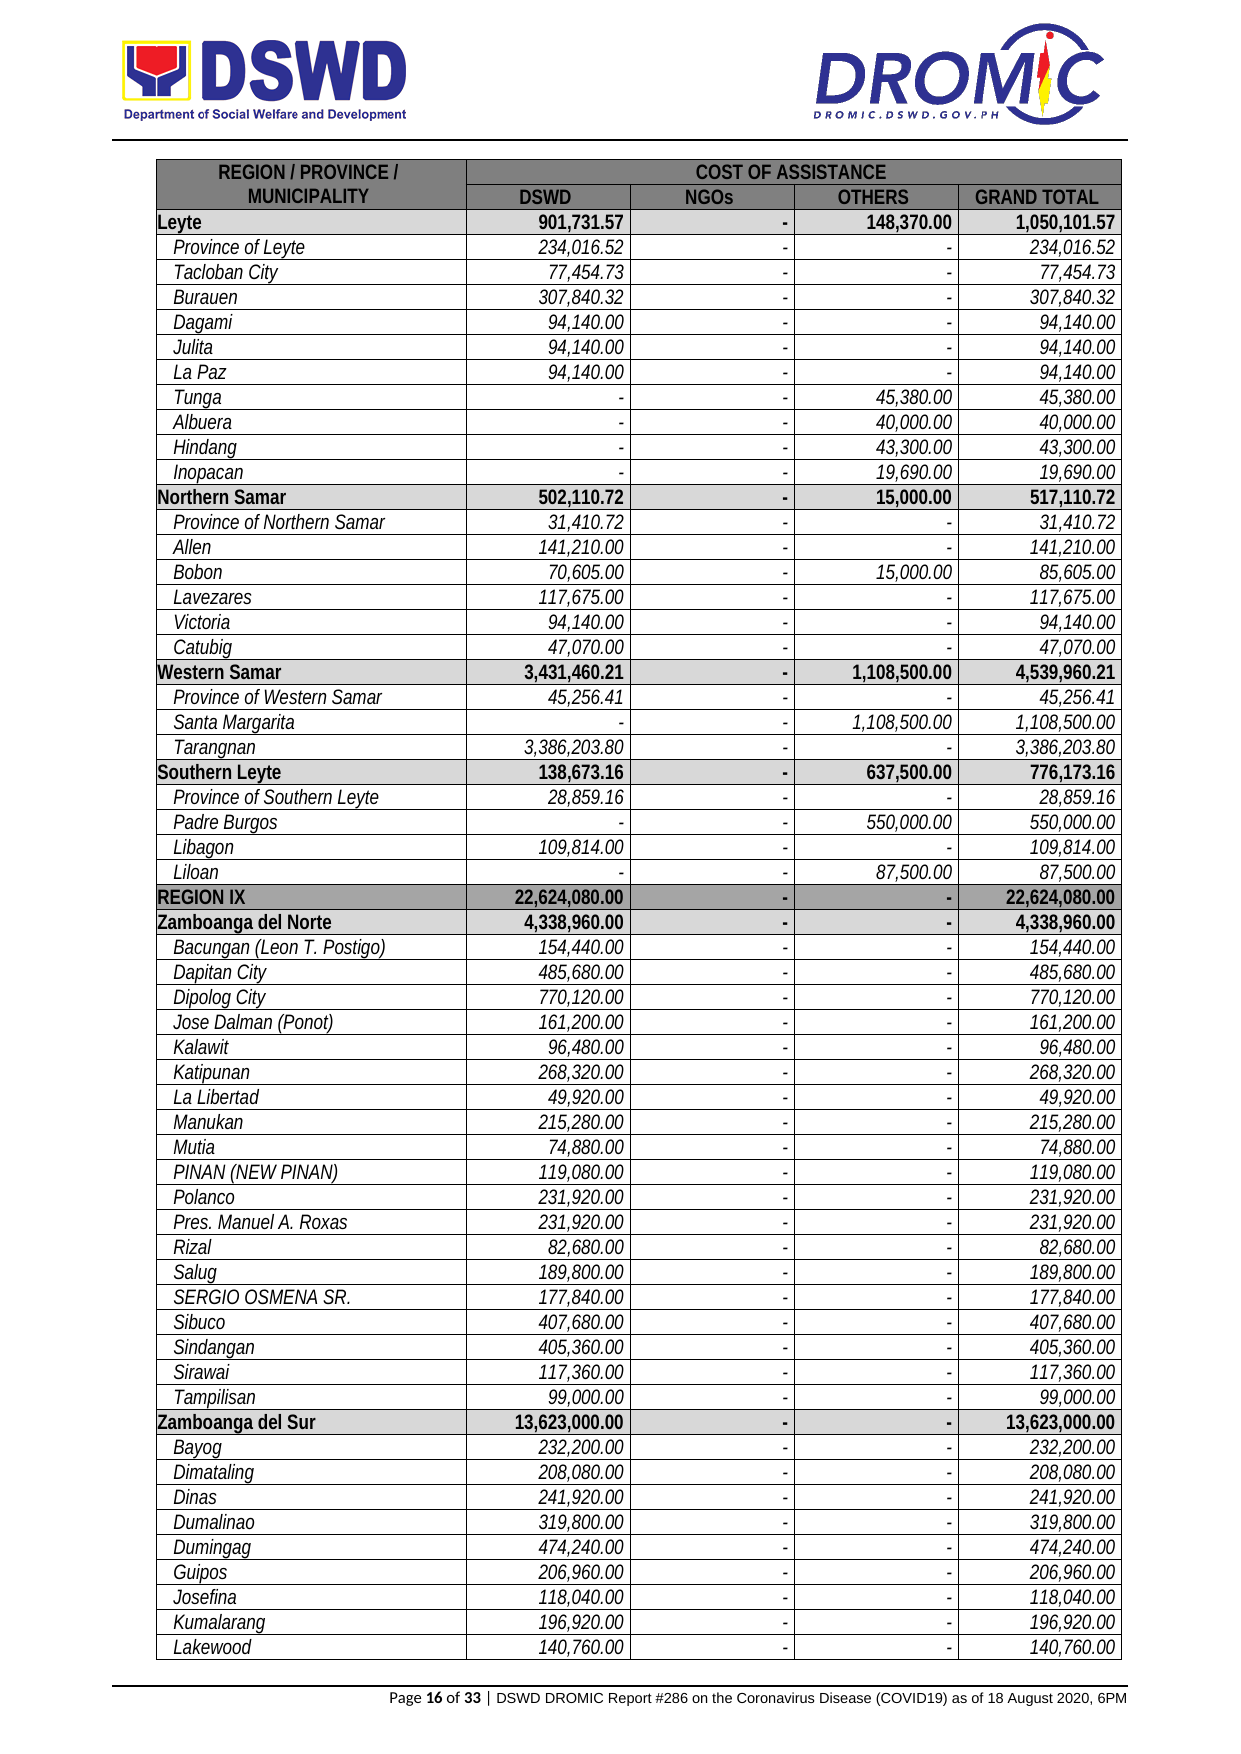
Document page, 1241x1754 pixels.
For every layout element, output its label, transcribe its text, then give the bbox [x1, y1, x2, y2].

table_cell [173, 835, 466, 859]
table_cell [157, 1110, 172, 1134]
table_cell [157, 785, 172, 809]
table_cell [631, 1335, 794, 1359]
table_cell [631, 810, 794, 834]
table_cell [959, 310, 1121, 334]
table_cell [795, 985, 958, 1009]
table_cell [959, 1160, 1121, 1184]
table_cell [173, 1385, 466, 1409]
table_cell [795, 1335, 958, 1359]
picture [112, 37, 416, 125]
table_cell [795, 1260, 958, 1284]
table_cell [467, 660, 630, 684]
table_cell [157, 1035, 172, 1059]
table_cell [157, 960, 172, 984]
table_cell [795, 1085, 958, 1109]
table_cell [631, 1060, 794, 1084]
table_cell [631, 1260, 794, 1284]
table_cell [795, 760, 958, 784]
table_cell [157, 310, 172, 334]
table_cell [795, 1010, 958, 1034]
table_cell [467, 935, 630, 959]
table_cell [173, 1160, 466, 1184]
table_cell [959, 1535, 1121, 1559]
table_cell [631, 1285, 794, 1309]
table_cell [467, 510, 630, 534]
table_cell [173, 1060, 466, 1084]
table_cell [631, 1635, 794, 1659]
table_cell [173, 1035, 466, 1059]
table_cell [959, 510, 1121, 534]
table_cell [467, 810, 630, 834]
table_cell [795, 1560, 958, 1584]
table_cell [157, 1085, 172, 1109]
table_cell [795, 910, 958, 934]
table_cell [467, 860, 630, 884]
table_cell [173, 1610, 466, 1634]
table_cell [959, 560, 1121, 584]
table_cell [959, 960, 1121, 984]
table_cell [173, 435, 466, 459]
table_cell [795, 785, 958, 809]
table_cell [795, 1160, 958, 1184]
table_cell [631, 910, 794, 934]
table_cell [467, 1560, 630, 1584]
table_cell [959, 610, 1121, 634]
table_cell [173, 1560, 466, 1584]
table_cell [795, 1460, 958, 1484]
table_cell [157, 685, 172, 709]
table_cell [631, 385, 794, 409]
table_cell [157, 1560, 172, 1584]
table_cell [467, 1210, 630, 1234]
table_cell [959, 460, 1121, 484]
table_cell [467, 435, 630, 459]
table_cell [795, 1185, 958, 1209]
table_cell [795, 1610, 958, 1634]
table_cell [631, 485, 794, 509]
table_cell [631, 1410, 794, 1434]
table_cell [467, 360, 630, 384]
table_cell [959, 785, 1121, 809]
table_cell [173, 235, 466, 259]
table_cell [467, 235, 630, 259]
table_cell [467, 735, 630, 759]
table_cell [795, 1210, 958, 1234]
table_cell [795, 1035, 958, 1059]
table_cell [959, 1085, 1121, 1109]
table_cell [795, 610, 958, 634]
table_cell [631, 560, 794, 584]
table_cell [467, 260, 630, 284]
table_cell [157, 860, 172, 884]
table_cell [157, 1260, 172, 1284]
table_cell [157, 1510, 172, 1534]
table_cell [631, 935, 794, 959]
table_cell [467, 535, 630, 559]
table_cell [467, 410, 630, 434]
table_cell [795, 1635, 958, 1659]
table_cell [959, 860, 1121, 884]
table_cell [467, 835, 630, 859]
table_cell OTHERS [795, 185, 958, 209]
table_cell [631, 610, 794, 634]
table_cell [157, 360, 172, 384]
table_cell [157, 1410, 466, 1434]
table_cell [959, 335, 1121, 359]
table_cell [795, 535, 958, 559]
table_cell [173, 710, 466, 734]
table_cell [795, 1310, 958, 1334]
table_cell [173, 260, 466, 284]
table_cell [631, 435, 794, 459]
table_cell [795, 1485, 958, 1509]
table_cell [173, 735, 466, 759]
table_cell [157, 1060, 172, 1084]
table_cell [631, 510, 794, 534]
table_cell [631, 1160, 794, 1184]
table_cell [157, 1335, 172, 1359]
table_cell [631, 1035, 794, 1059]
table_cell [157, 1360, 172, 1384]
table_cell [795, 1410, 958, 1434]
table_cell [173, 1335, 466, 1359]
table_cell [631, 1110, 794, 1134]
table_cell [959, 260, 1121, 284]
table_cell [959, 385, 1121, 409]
table_cell GRAND TOTAL [959, 185, 1121, 209]
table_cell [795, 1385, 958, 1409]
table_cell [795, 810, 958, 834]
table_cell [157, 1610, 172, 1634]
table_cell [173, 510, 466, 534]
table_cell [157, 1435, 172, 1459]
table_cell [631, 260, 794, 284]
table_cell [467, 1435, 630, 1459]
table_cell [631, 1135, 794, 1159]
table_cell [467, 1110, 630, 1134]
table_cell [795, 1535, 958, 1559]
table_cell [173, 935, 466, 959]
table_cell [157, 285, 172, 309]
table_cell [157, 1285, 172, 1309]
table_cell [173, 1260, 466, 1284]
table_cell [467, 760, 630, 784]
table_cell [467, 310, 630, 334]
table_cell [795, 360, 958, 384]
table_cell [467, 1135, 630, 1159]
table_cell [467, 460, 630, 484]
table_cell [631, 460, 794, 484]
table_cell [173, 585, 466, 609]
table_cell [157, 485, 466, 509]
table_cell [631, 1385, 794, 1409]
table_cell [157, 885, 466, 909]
table_cell NGOs [631, 185, 794, 209]
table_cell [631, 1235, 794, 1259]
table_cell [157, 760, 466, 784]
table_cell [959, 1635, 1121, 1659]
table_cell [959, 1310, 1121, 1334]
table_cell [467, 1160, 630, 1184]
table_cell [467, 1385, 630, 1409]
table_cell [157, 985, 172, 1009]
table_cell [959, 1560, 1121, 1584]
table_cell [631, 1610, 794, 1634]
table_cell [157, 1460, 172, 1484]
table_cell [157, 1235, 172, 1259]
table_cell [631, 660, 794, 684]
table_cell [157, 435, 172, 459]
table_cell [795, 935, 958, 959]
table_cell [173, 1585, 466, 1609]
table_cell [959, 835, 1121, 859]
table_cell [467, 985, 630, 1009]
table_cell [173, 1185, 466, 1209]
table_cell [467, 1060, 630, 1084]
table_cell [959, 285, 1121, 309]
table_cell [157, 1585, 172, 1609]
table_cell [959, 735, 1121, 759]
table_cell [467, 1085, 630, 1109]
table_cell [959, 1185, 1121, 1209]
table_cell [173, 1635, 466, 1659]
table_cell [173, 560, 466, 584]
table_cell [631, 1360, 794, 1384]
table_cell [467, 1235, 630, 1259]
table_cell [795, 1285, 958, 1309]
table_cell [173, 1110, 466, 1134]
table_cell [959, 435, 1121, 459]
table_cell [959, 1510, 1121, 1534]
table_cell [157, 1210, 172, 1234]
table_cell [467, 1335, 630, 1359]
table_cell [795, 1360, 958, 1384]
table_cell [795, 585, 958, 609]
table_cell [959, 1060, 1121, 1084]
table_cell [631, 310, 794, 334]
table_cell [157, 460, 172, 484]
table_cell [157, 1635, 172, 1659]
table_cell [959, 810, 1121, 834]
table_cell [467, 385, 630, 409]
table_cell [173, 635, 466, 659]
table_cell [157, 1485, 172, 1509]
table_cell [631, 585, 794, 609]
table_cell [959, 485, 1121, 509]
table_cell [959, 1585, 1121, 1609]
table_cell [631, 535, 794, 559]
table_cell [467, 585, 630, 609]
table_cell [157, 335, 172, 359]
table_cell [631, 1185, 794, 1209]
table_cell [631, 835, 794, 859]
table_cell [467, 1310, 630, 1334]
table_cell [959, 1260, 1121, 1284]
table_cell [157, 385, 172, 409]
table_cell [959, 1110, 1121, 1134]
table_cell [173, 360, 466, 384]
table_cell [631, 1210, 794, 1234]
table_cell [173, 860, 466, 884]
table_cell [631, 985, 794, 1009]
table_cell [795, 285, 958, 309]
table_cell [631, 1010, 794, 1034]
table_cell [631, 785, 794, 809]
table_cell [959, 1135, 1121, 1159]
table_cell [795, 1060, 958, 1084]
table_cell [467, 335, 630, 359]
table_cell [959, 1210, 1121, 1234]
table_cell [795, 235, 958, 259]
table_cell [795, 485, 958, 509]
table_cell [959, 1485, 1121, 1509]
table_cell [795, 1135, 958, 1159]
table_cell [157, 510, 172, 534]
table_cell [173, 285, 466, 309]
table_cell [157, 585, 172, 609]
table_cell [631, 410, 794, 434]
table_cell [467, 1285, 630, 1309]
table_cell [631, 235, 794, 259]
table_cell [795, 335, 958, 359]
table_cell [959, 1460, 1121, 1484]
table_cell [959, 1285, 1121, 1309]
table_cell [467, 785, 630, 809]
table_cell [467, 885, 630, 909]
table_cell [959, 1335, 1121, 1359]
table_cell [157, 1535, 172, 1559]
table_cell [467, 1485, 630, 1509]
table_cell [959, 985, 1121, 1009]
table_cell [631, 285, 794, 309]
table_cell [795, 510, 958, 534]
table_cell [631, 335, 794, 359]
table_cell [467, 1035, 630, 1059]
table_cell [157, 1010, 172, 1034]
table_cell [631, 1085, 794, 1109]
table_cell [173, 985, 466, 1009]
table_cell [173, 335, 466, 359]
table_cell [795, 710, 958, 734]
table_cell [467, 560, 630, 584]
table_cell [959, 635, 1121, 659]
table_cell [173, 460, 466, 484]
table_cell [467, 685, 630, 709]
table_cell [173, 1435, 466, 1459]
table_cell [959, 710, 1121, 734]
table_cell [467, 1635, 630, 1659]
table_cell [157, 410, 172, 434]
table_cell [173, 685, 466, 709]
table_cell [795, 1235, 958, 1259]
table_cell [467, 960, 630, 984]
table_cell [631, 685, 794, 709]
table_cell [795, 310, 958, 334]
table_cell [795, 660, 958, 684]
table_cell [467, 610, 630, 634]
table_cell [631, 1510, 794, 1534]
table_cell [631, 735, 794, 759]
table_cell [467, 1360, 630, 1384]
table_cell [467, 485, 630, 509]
table_header REGION / PROVINCE / MUNICIPALITY [157, 160, 466, 209]
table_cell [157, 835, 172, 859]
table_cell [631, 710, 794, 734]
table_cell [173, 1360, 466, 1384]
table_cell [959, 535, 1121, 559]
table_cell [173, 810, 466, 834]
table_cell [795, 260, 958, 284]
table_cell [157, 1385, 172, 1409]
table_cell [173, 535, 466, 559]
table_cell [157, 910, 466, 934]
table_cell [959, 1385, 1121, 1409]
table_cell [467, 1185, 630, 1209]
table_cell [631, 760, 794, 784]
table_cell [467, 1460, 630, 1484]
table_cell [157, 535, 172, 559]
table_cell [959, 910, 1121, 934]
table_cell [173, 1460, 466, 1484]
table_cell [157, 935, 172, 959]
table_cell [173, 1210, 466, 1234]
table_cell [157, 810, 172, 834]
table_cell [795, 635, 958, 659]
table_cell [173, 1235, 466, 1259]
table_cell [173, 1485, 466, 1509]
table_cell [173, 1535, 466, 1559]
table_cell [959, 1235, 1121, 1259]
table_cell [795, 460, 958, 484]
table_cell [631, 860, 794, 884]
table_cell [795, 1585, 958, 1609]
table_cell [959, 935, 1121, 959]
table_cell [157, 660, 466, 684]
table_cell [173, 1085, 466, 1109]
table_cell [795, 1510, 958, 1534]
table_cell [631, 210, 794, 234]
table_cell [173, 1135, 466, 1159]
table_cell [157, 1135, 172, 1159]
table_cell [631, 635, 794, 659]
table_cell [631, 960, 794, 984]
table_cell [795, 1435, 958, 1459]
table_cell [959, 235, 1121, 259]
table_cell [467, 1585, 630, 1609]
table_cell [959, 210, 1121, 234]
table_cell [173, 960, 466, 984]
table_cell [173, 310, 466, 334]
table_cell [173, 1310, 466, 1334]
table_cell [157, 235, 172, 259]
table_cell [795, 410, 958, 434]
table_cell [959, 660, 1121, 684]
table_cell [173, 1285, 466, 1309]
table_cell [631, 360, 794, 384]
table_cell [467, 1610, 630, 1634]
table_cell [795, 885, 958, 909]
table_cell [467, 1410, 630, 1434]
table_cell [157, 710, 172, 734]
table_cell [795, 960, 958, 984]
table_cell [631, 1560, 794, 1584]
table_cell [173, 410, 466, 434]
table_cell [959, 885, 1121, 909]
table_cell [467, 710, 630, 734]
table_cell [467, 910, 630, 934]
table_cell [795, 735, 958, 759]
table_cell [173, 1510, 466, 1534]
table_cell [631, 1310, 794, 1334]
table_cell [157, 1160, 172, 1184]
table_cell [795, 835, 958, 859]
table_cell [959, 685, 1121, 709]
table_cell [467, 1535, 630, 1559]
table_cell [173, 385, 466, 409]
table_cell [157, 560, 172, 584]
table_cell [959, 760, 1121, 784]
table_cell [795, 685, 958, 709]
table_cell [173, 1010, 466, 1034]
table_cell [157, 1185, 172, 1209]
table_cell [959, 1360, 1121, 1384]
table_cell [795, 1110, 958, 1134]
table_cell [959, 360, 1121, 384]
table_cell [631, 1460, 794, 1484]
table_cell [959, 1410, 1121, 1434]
picture [781, 23, 1133, 125]
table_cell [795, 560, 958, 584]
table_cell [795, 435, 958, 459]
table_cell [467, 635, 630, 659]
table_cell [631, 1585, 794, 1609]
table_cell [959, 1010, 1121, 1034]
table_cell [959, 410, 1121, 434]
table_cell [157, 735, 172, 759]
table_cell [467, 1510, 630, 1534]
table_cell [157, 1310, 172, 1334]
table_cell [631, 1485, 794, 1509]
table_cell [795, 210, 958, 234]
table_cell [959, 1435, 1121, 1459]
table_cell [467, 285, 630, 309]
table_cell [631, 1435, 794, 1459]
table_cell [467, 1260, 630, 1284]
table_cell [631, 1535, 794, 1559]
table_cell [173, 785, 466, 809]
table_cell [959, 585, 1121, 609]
table_header COST OF ASSISTANCE [467, 160, 1121, 184]
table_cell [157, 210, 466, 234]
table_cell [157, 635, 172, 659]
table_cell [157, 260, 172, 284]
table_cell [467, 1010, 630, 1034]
table_cell DSWD [467, 185, 630, 209]
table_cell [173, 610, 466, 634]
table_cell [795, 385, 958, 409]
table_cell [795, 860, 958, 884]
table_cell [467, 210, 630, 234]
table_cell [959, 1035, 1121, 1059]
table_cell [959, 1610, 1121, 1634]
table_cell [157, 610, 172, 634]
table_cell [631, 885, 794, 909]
